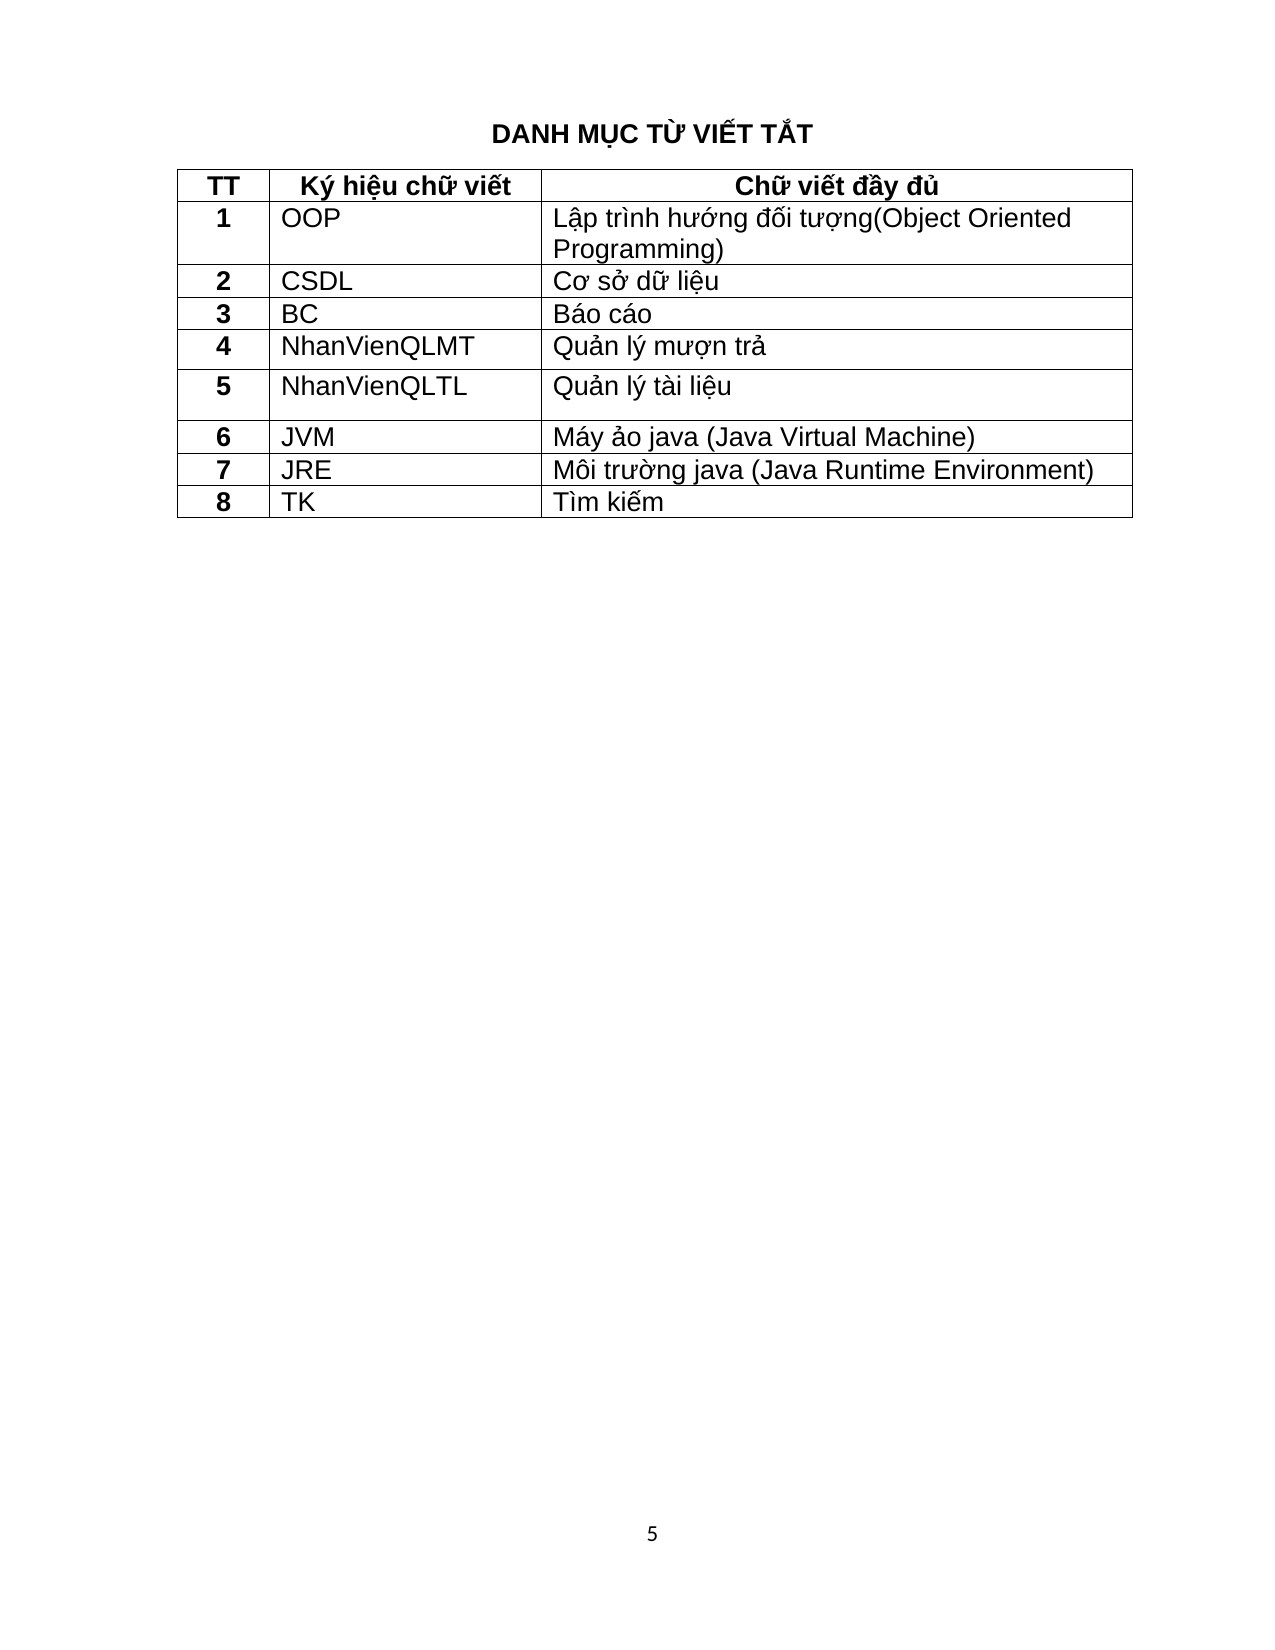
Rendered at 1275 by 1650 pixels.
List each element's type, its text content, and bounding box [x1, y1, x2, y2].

table_cell CSDL [270, 265, 541, 297]
table_cell Máy ảo java (Java Virtual Machine) [542, 421, 1132, 453]
table_cell Tìm kiếm [542, 486, 1132, 517]
table_cell NhanVienQLMT [270, 330, 541, 369]
table_header TT [178, 170, 269, 201]
table_cell Môi trường java (Java Runtime Environment) [542, 454, 1132, 485]
table_cell 6 [178, 421, 269, 453]
table_cell JVM [270, 421, 541, 453]
table_header Ký hiệu chữ viết [270, 170, 541, 201]
table_cell Quản lý mượn trả [542, 330, 1132, 369]
table_cell Báo cáo [542, 298, 1132, 329]
table_cell 1 [178, 202, 269, 264]
table_cell 2 [178, 265, 269, 297]
table_cell 3 [178, 298, 269, 329]
table_cell BC [270, 298, 541, 329]
table_cell 8 [178, 486, 269, 517]
table_cell JRE [270, 454, 541, 485]
table_header Chữ viết đầy đủ [542, 170, 1132, 201]
text DANH MỤC TỪ VIẾT TẮT [148, 118, 1157, 149]
table_cell Quản lý tài liệu [542, 370, 1132, 420]
table_cell 7 [178, 454, 269, 485]
table_cell Cơ sở dữ liệu [542, 265, 1132, 297]
table_cell Lập trình hướng đối tượng(Object Oriented Programming) [542, 202, 1132, 264]
table_cell 4 [178, 330, 269, 369]
table_cell TK [270, 486, 541, 517]
table_cell NhanVienQLTL [270, 370, 541, 420]
table_cell OOP [270, 202, 541, 264]
table_cell 5 [178, 370, 269, 420]
